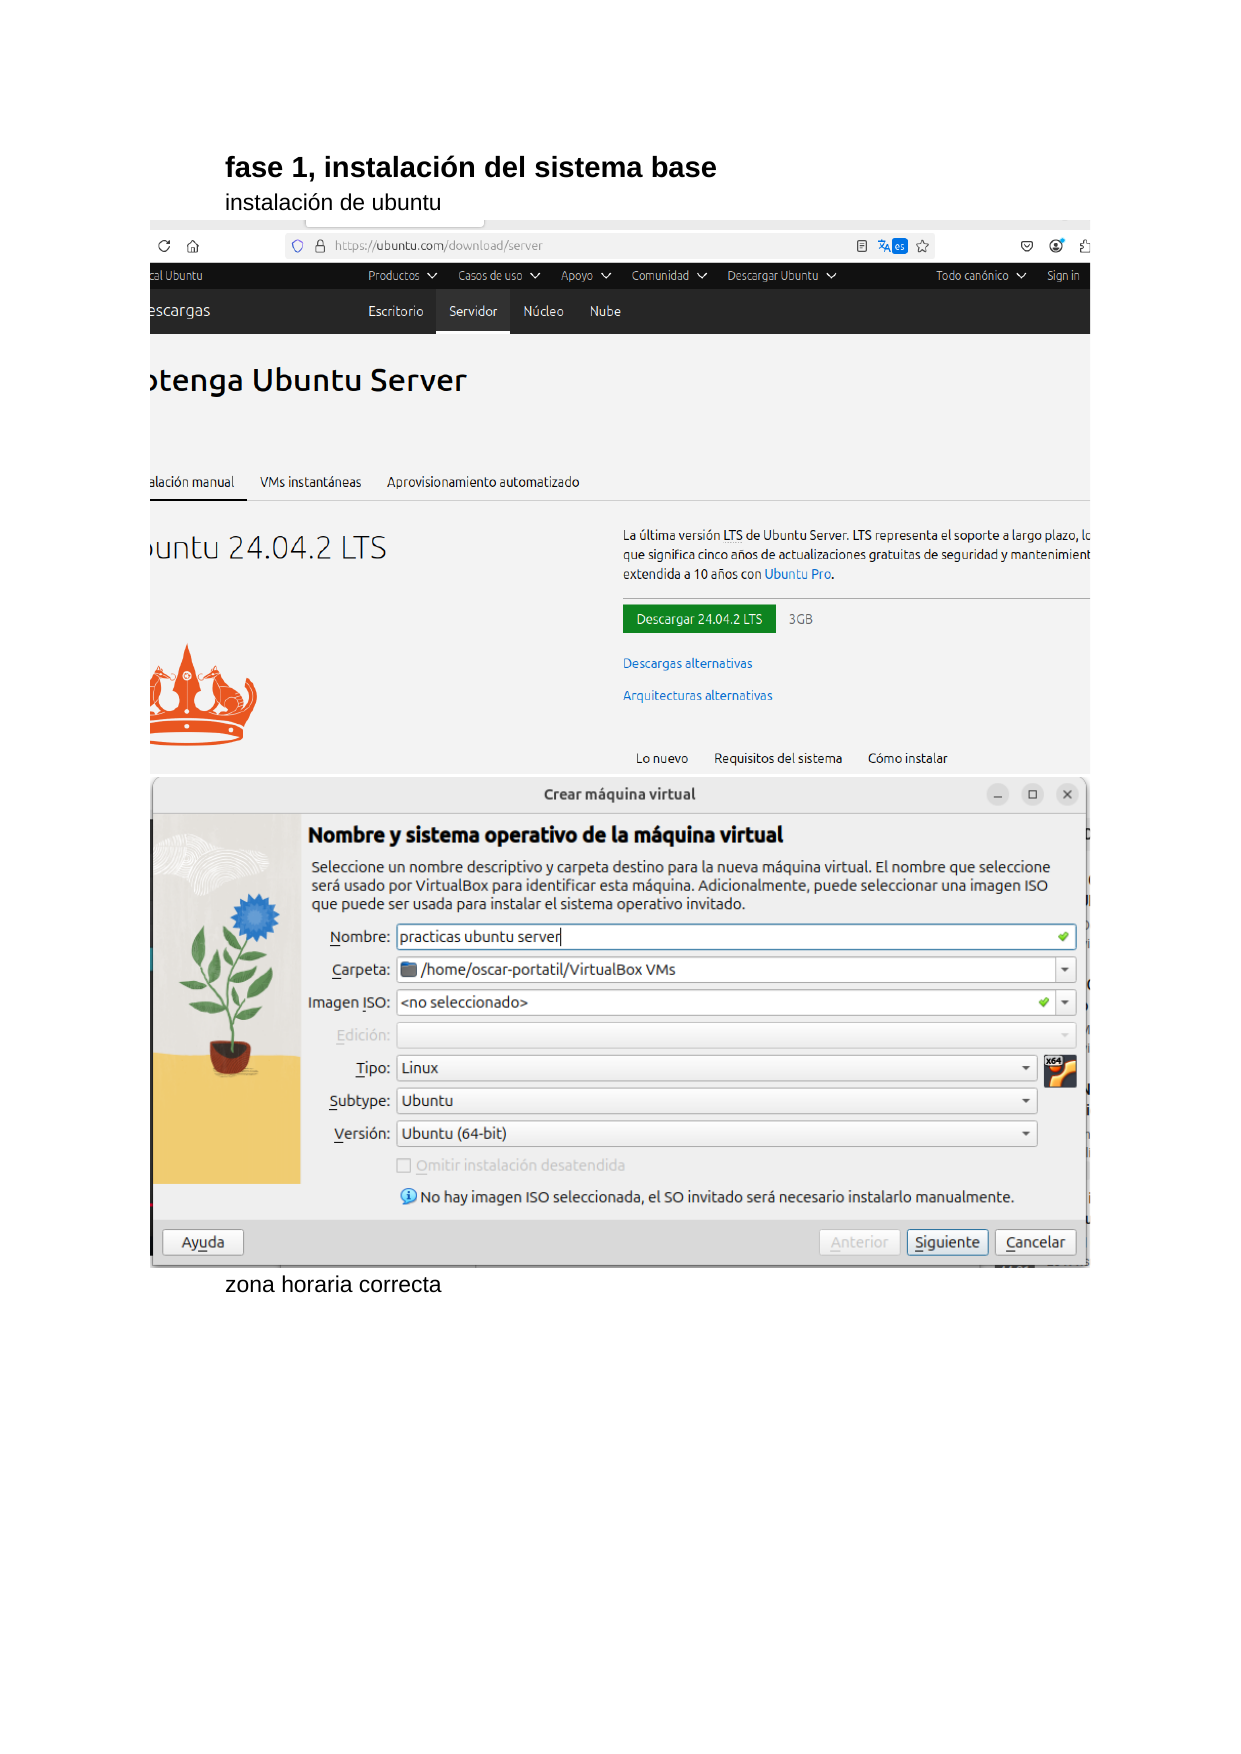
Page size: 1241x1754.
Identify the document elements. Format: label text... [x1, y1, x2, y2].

picture [150, 220, 1091, 774]
text fase 1, instalación del sistema base [150, 150, 1090, 183]
text zona horaria correcta [150, 1271, 1090, 1298]
picture [150, 777, 1091, 1268]
text instalación de ubuntu [150, 188, 1090, 215]
